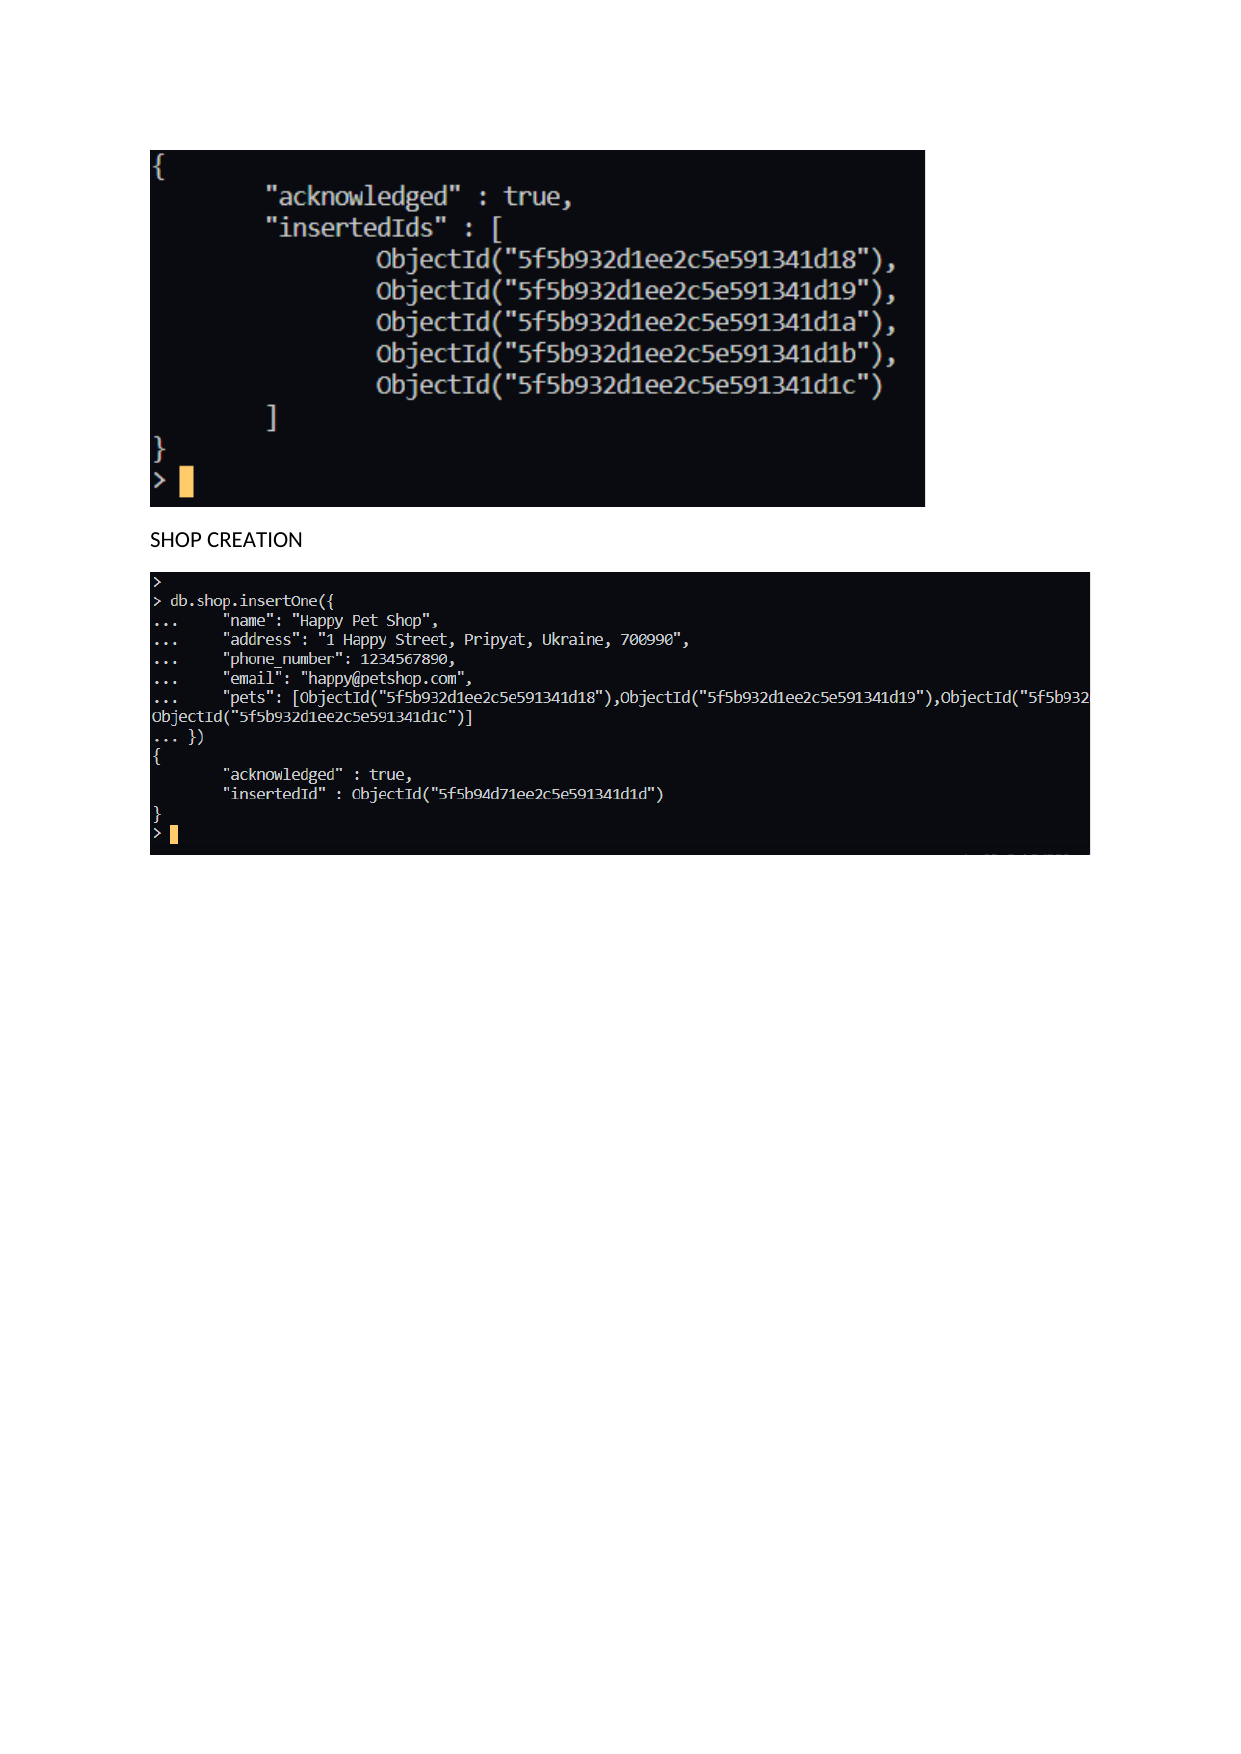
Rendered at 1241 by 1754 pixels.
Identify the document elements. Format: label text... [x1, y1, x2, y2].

text SHOP CREATION [150, 525, 1090, 553]
picture [150, 150, 926, 507]
picture [150, 572, 1091, 855]
